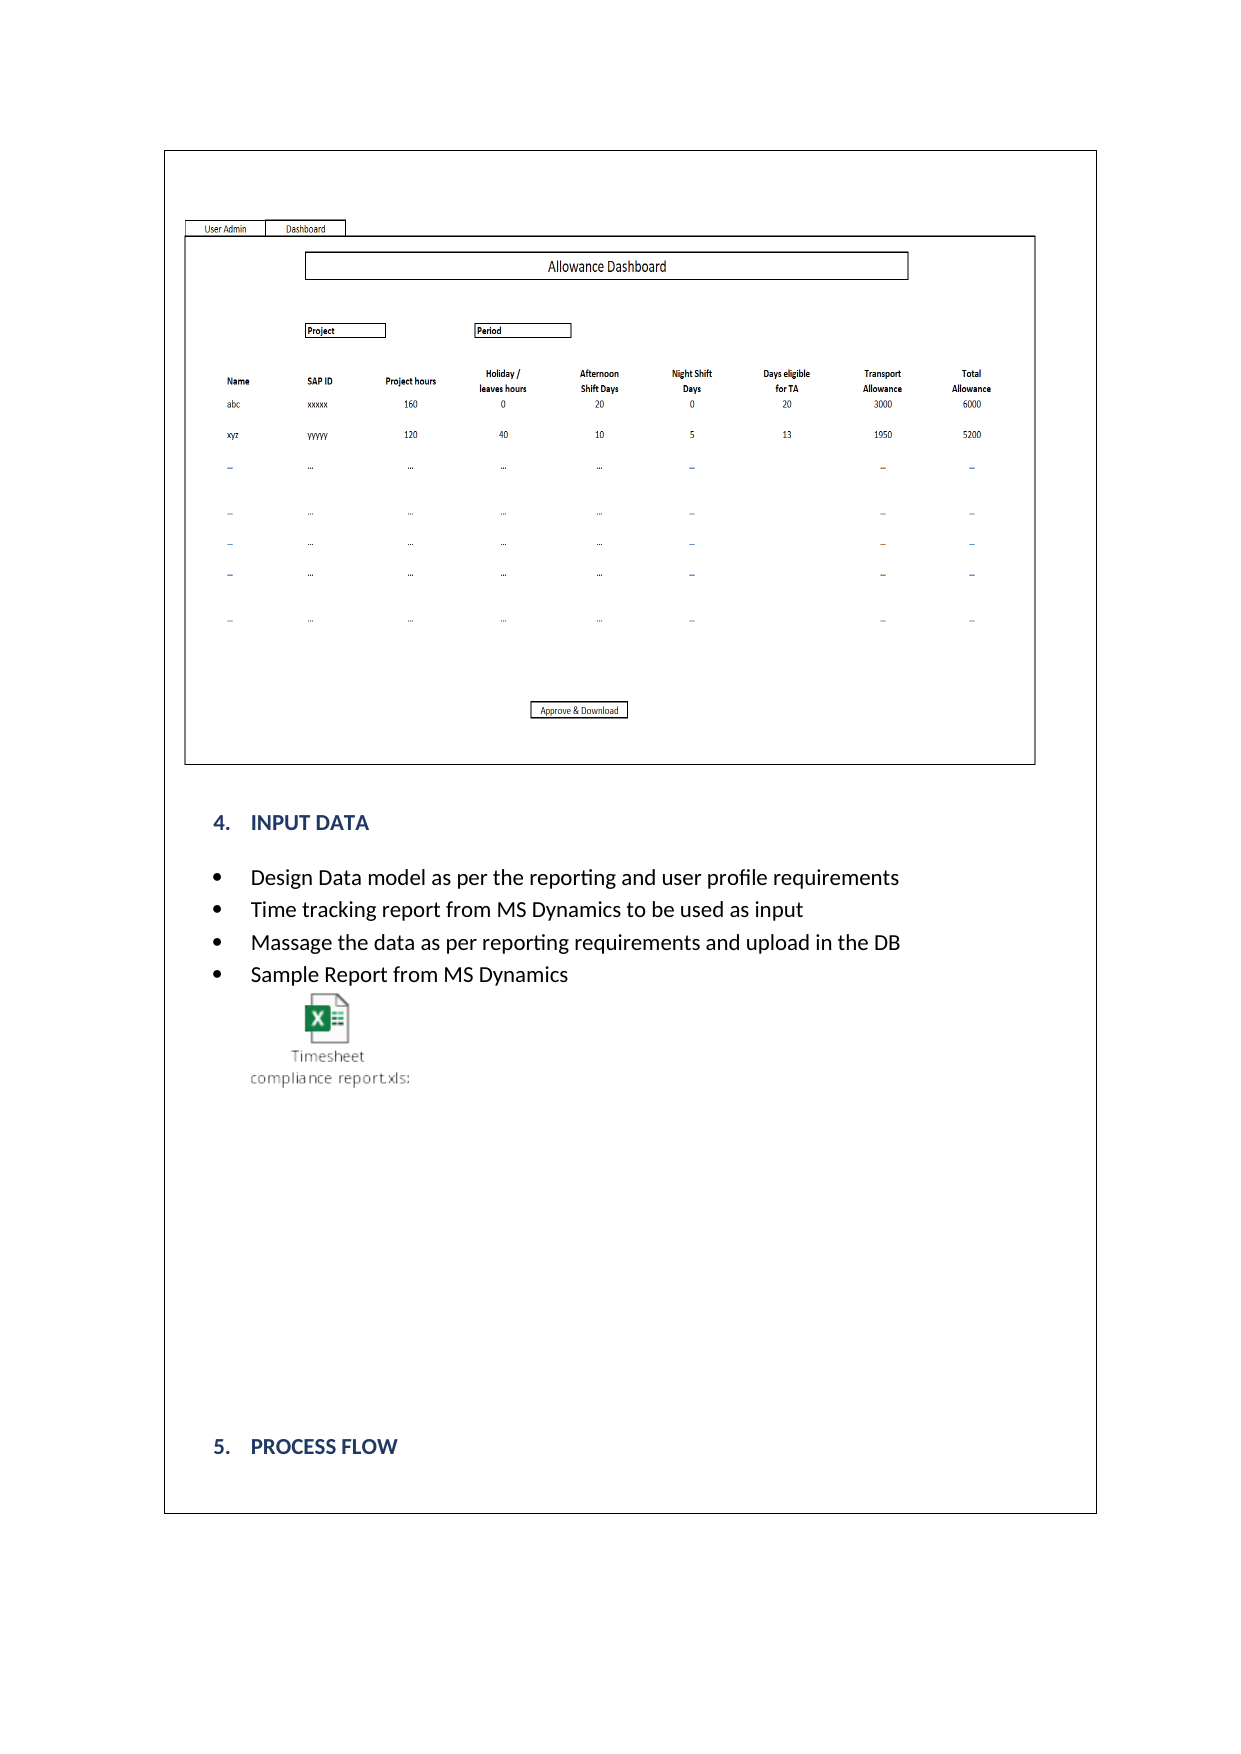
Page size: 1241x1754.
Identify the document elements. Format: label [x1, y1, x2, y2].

table_cell [165, 151, 1096, 1513]
picture [175, 204, 1043, 779]
